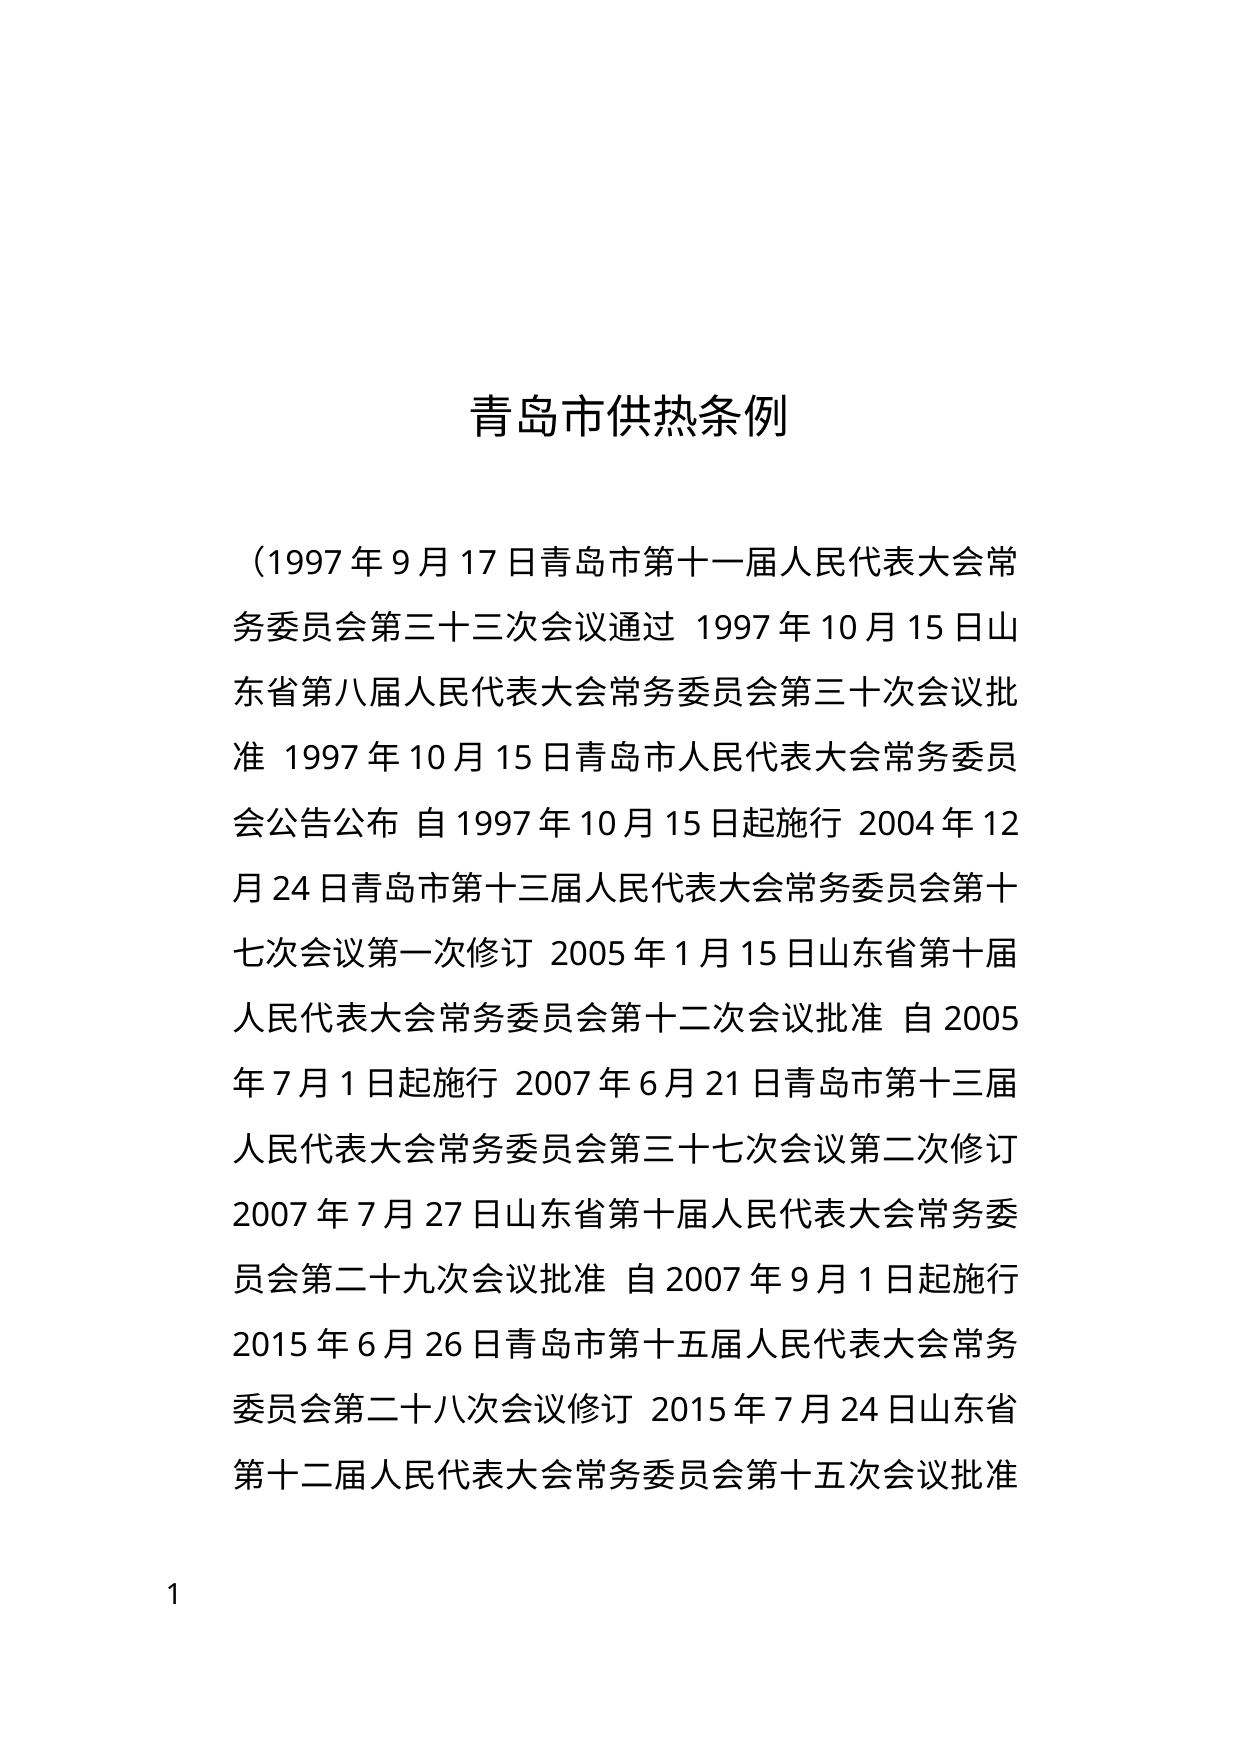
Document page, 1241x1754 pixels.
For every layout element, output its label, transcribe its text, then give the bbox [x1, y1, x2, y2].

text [232, 527, 1019, 1505]
text 青岛市供热条例 [165, 364, 1093, 462]
